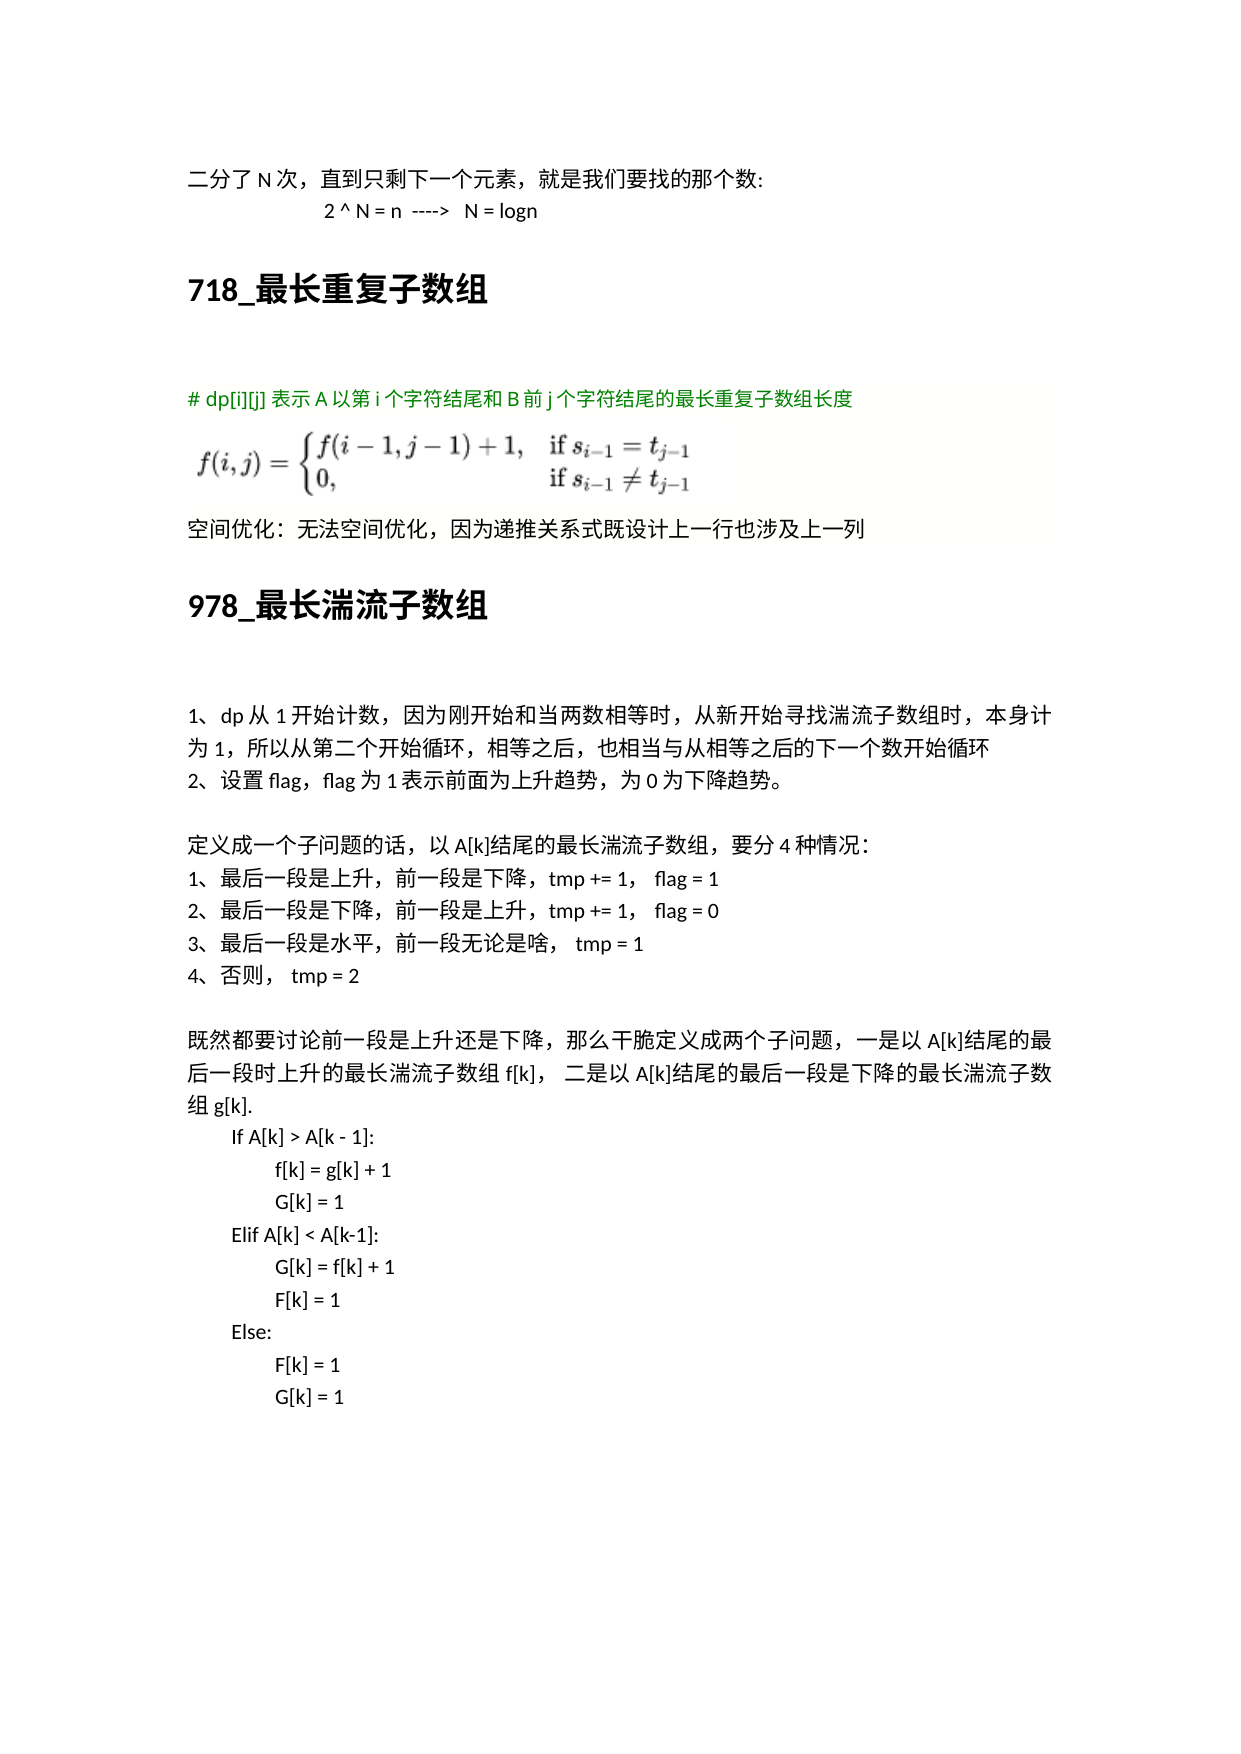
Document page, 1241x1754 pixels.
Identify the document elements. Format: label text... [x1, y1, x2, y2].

list 最后一段是下降，前一段是上升，tmp += 1， flag = 0 [187, 893, 1053, 926]
subtitle 978_最长湍流子数组 [187, 571, 1053, 636]
list G[k] = 1 [231, 1381, 1053, 1413]
list 最后一段是水平，前一段无论是啥， tmp = 1 [187, 926, 1053, 958]
text 二分了N次，直到只剩下一个元素，就是我们要找的那个数: [187, 162, 1053, 194]
list Elif A[k] < A[k-1]: [187, 1218, 1053, 1251]
text # dp[i][j] 表示A以第i个字符结尾和B前j个字符结尾的最长重复子数组长度 [187, 381, 1053, 414]
picture [187, 421, 725, 504]
list 最后一段是上升，前一段是下降，tmp += 1， flag = 1 [187, 861, 1053, 893]
list G[k] = f[k] + 1 [231, 1251, 1053, 1283]
list 既然都要讨论前一段是上升还是下降，那么干脆定义成两个子问题，一是以A[k]结尾的最后一段时上升的最长湍流子数组f[k]， 二是以A[k]结尾的最后一段是下降的最长湍流子数组g[k]. [187, 1023, 1053, 1121]
list Else: [187, 1316, 1053, 1348]
list 定义成一个子问题的话，以A[k]结尾的最长湍流子数组，要分4种情况： [187, 828, 1053, 861]
list dp从1开始计数，因为刚开始和当两数相等时，从新开始寻找湍流子数组时，本身计为1，所以从第二个开始循环，相等之后，也相当与从相等之后的下一个数开始循环 [187, 698, 1053, 763]
list G[k] = 1 [231, 1186, 1053, 1218]
list F[k] = 1 [231, 1348, 1053, 1381]
list 否则， tmp = 2 [187, 958, 1053, 991]
list 设置flag，flag为1表示前面为上升趋势，为0为下降趋势。 [187, 763, 1053, 796]
subtitle 718_最长重复子数组 [187, 254, 1053, 319]
text 2 ^ N = n ----> N = logn [275, 194, 1053, 227]
list If A[k] > A[k - 1]: [187, 1121, 1053, 1153]
text 空间优化：无法空间优化，因为递推关系式既设计上一行也涉及上一列 [187, 511, 1053, 544]
list f[k] = g[k] + 1 [231, 1153, 1053, 1186]
list F[k] = 1 [231, 1283, 1053, 1316]
